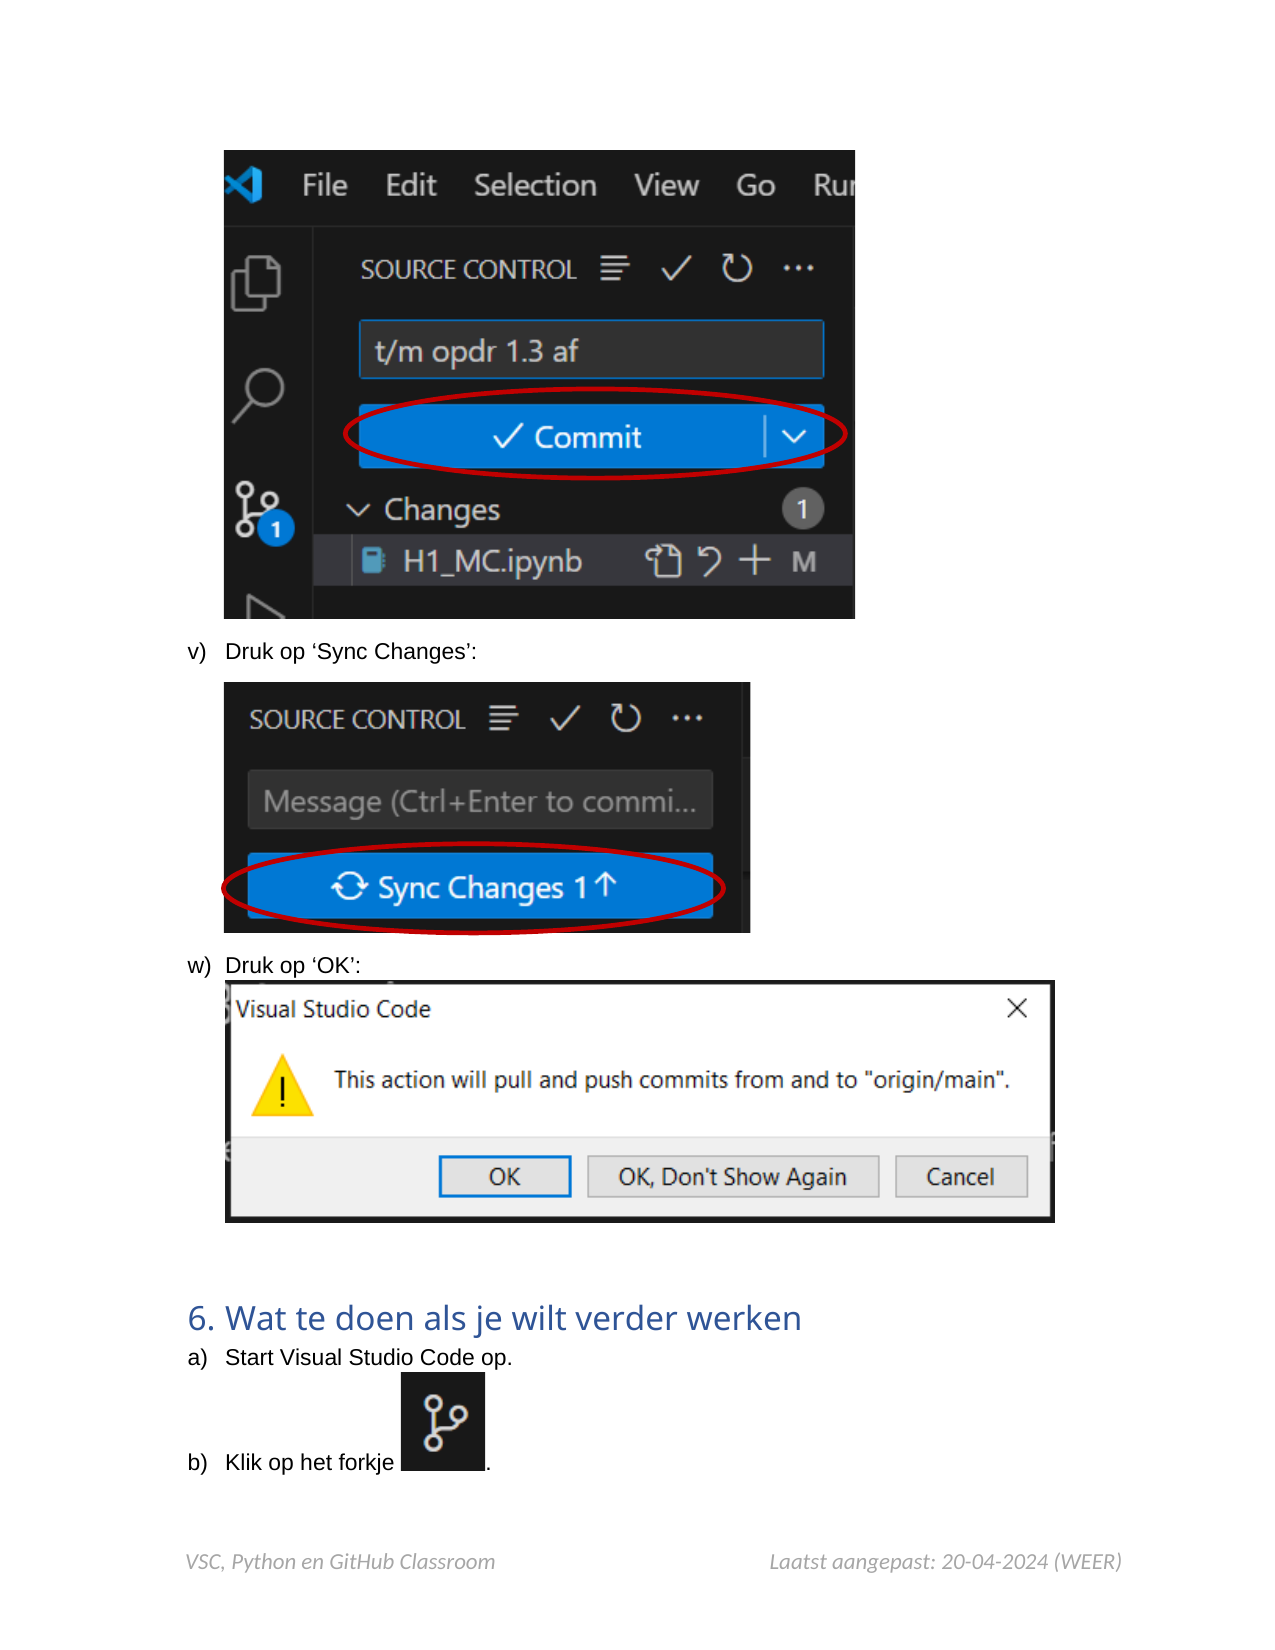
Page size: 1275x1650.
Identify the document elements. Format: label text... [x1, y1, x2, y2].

picture [226, 847, 721, 930]
list Klik op het forkje . [187, 1372, 1125, 1475]
list Start Visual Studio Code op. [187, 1344, 1125, 1370]
subtitle Wat te doen als je wilt verder werken [187, 1295, 1125, 1340]
list Druk op ‘Sync Changes’: [187, 638, 1125, 664]
picture [223, 150, 855, 619]
picture [400, 1372, 486, 1471]
picture [223, 682, 751, 933]
picture [225, 980, 1055, 1223]
list Druk op ‘OK’: [187, 952, 1125, 978]
picture [223, 896, 379, 933]
